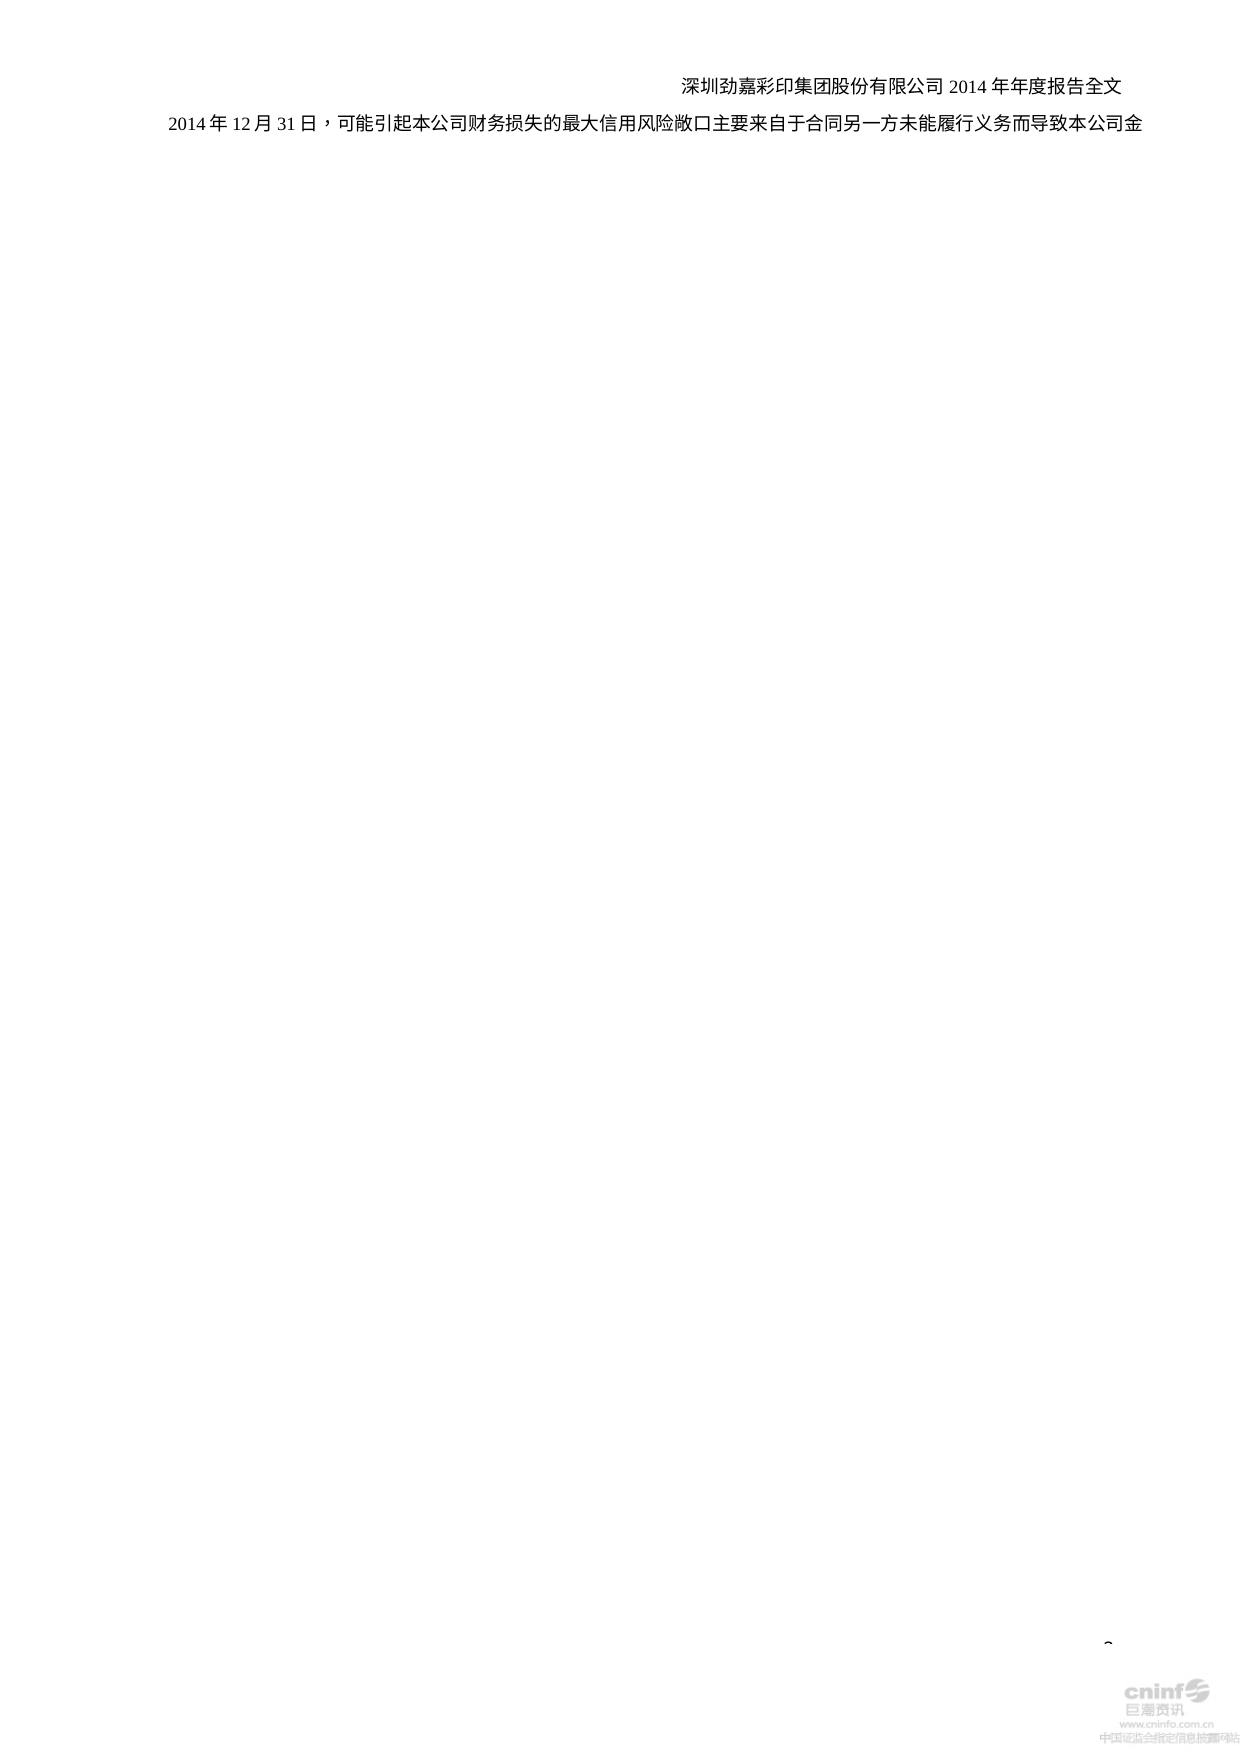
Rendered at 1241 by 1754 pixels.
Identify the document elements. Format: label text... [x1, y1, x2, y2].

text 2014年12月31日，可能引起本公司财务损失的最大信用风险敞口主要来自于合同另一方未能履行义务而导致本公司金 [168, 110, 1240, 136]
picture [1099, 1673, 1241, 1754]
